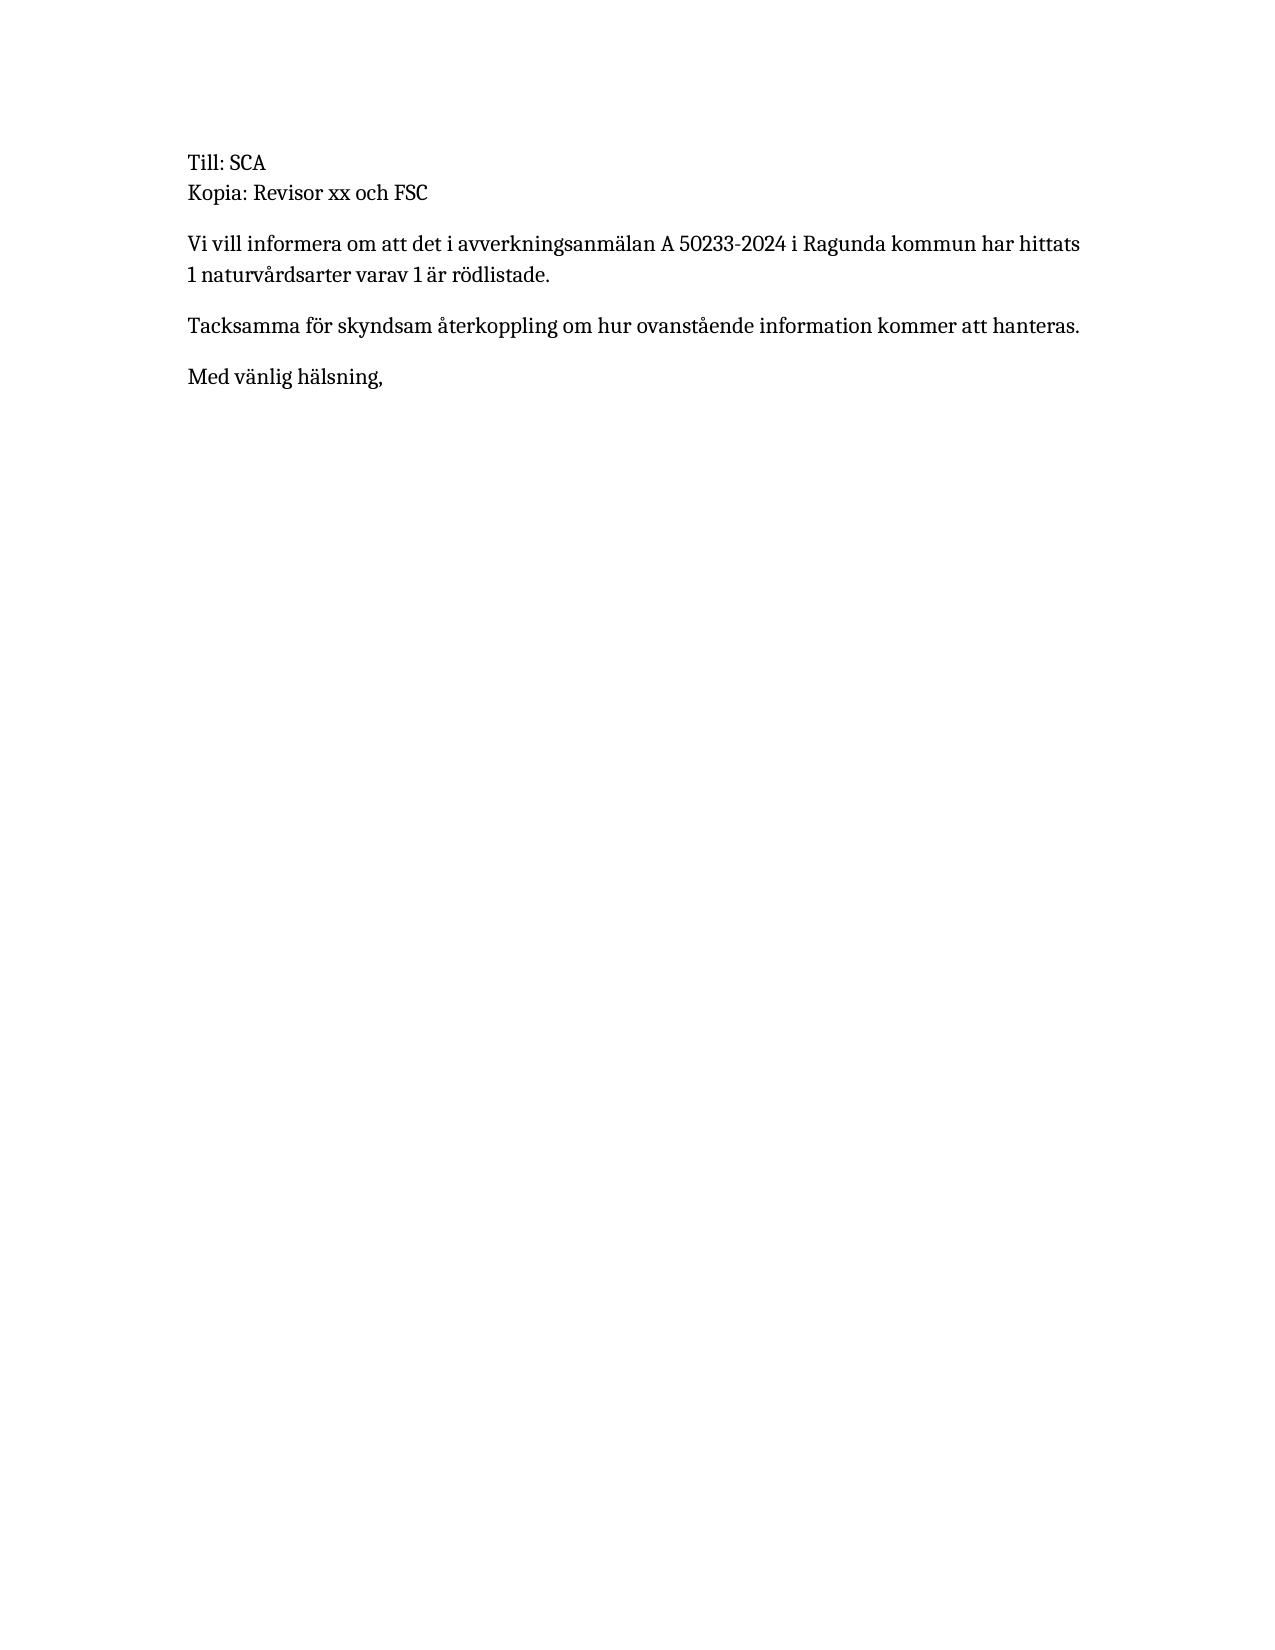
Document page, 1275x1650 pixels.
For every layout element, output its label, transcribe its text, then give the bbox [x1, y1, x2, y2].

text Med vänlig hälsning, [187, 363, 1087, 420]
text Vi vill informera om att det i avverkningsanmälan A 50233-2024 i Ragunda kommun har hittats 1 naturvårdsarter varav 1 är rödlistade. [187, 231, 1087, 288]
text Tacksamma för skyndsam återkoppling om hur ovanstående information kommer att hanteras. [187, 312, 1087, 339]
text Till: SCA Kopia: Revisor xx och FSC [187, 150, 1087, 207]
